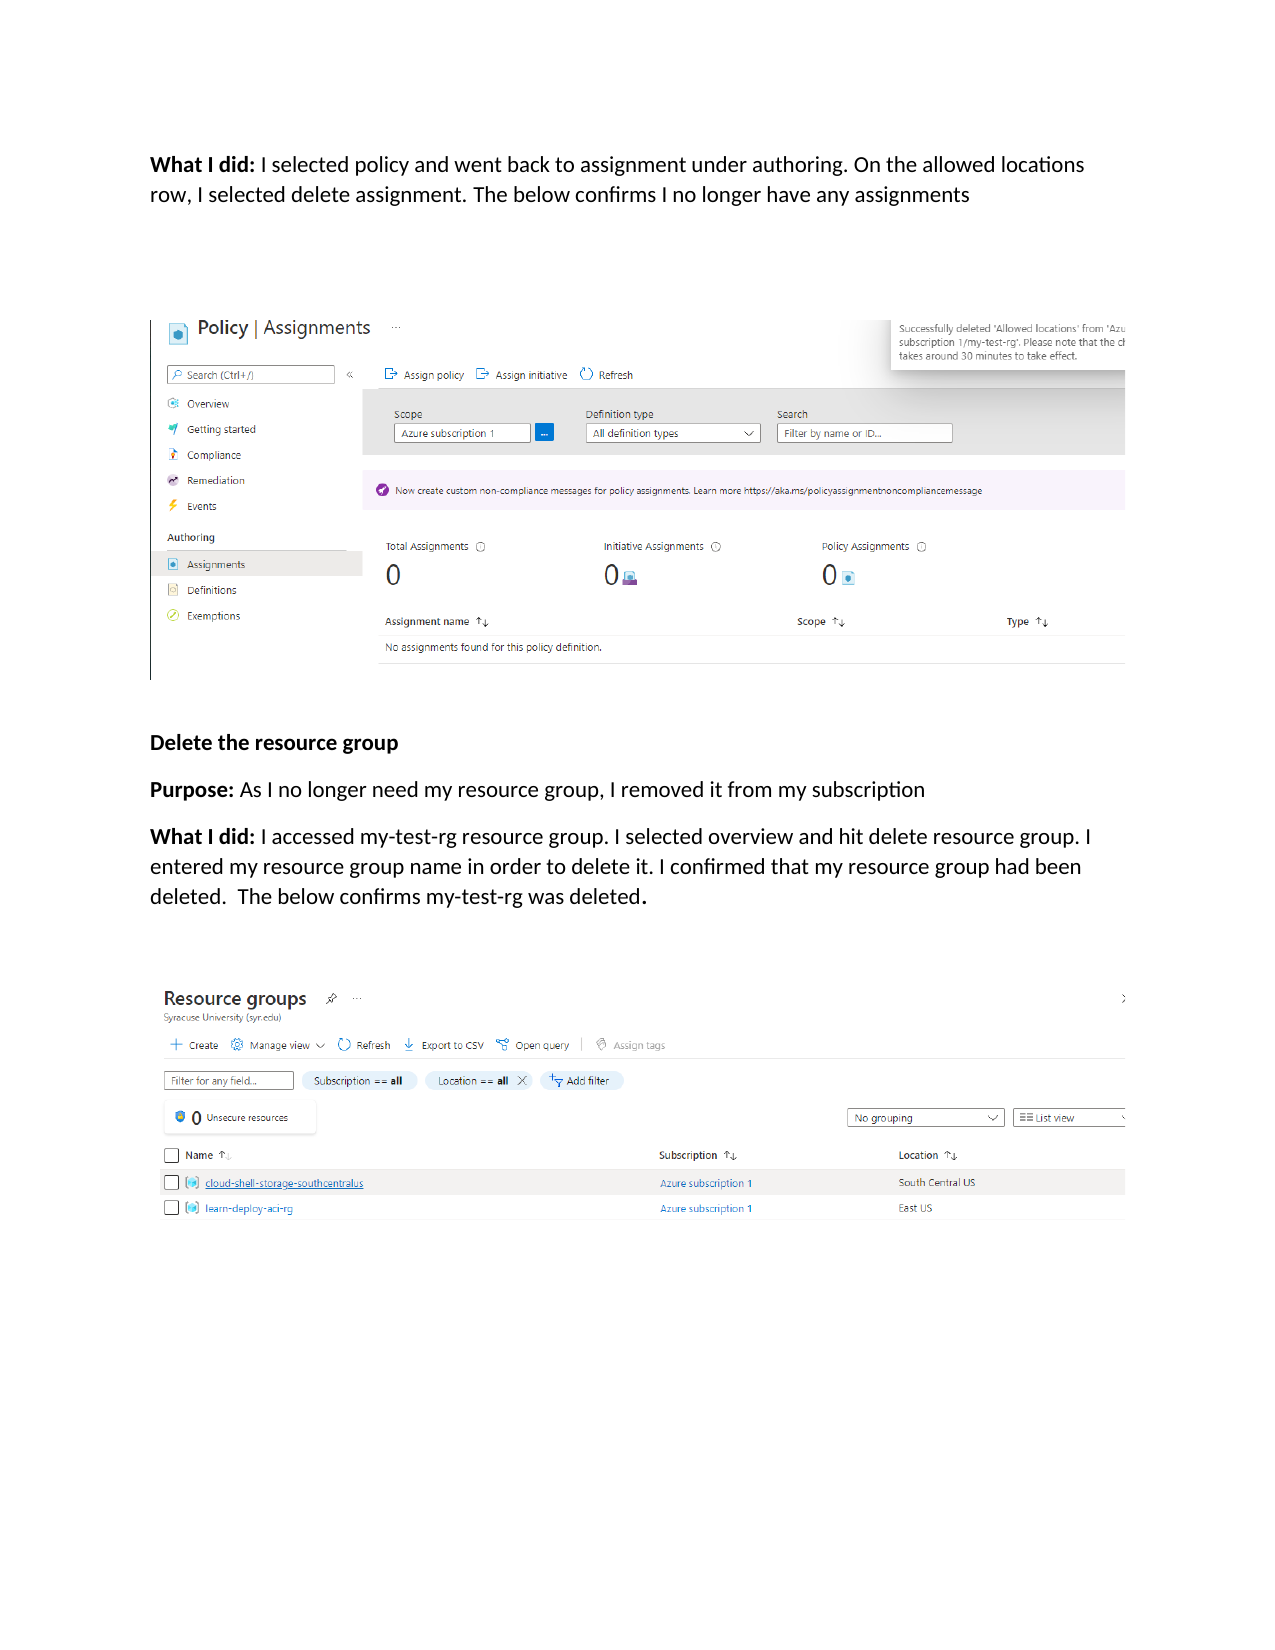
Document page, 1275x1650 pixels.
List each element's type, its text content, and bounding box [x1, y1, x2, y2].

text What I did: I accessed my-test-rg resource group. I selected overview and hit delete resource group. I entered my resource group name in order to delete it. I confirmed that my resource group had been deleted. The below confirms my-test-rg was deleted. [150, 822, 1125, 911]
text Purpose: As I no longer need my resource group, I removed it from my subscription [150, 775, 1125, 803]
picture [150, 320, 1125, 680]
text Delete the resource group [150, 728, 1125, 756]
text What I did: I selected policy and went back to assignment under authoring. On the allowed locations row, I selected delete assignment. The below confirms I no longer have any assignments [150, 150, 1125, 208]
picture [150, 976, 1125, 1279]
